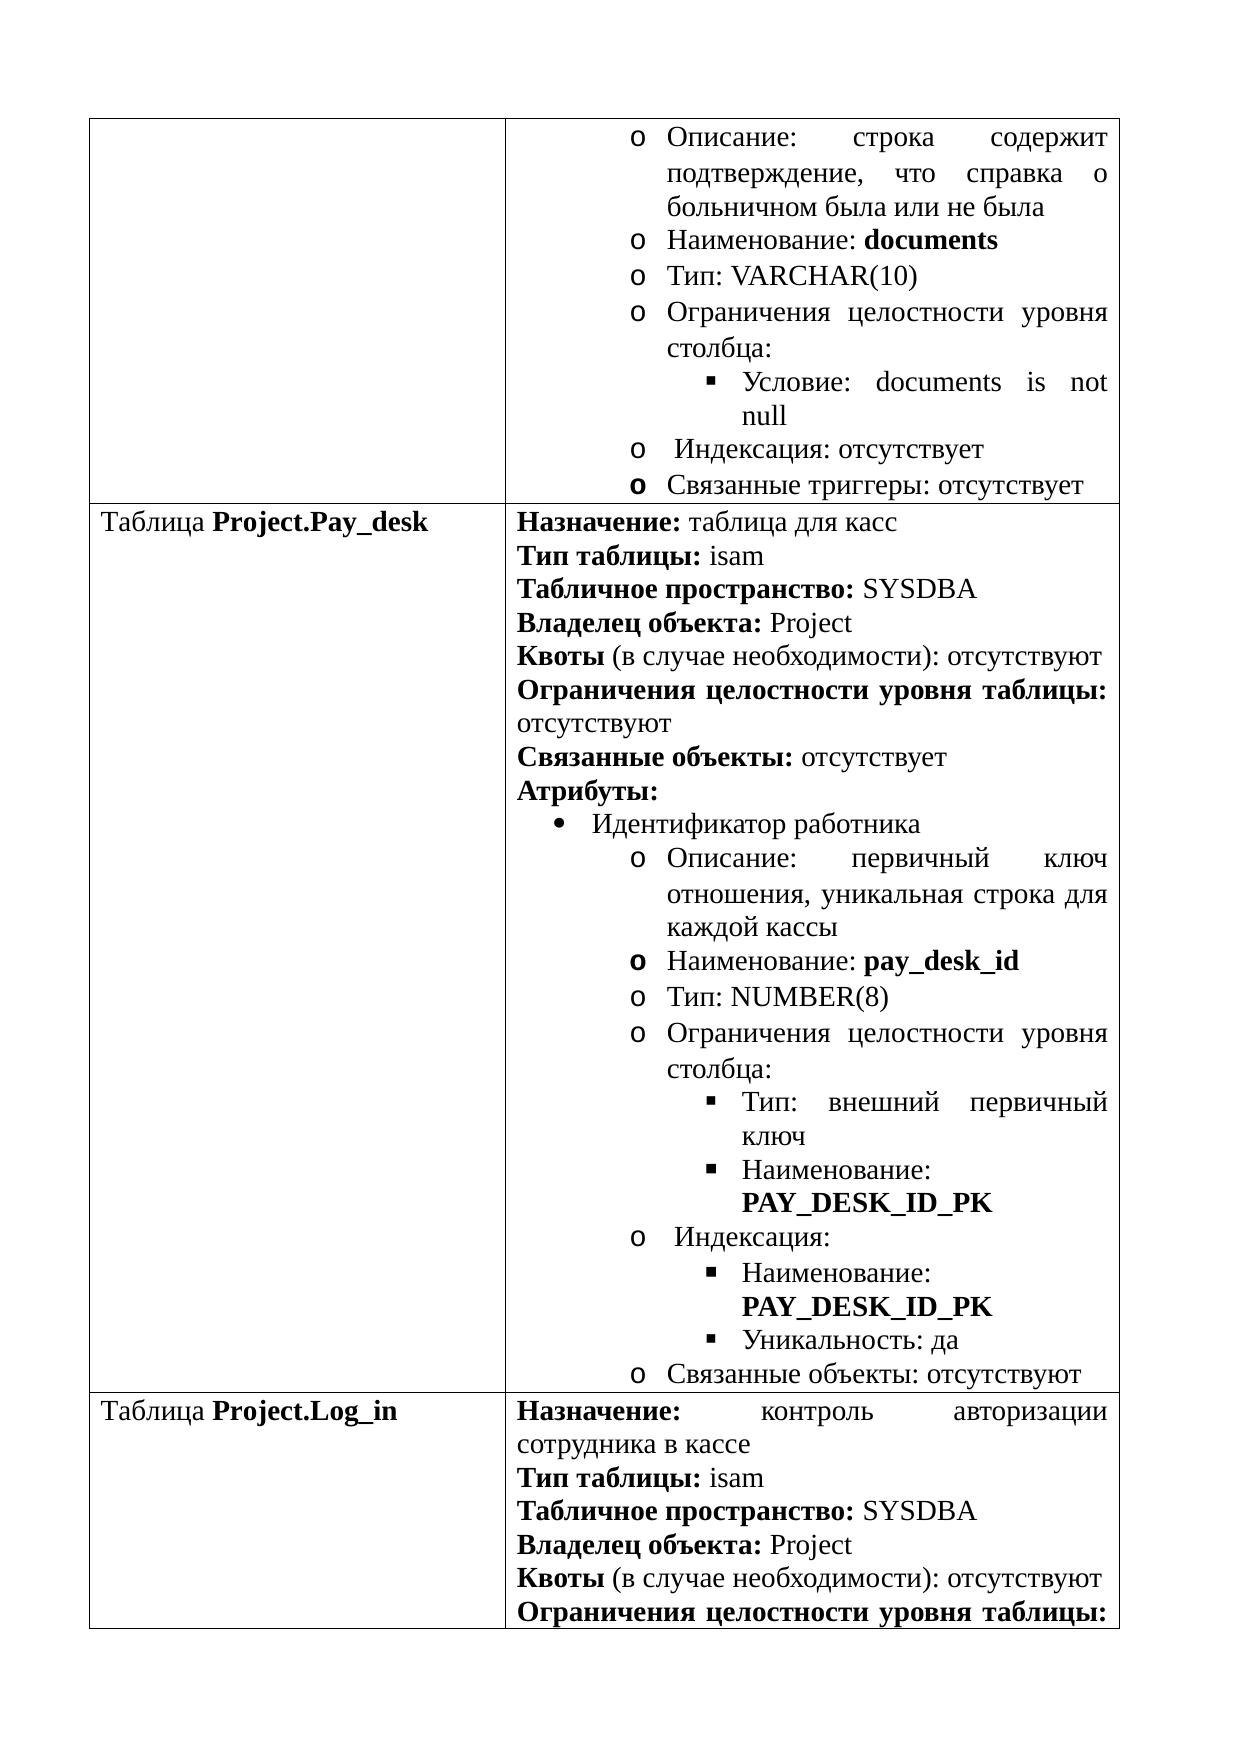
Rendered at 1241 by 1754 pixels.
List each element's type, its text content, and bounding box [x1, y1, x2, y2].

table_cell Назначение: таблица для касс Тип таблицы: isam Табличное пространство: SYSDBA Владелец объекта: Project Квоты (в случае необходимости): отсутствуют Ограничения целостности уровня таблицы: отсутствуют Связанные объекты: отсутствует Атрибуты: Идентификатор работника Описание: первичный ключ отношения, уникальная строка для каждой кассы Наименование: pay_desk_id Тип: NUMBER(8) Ограничения целостности уровня столбца: Тип: внешний первичный ключ Наименование: PAY_DESK_ID_PK Индексация: Наименование: PAY_DESK_ID_PK Уникальность: да Связанные объекты: отсутствуют [506, 504, 1119, 1392]
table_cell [506, 119, 1119, 503]
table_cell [90, 1393, 505, 1628]
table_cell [90, 119, 505, 503]
table_cell Таблица Project.Pay_desk [90, 504, 505, 1392]
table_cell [506, 1393, 1119, 1628]
